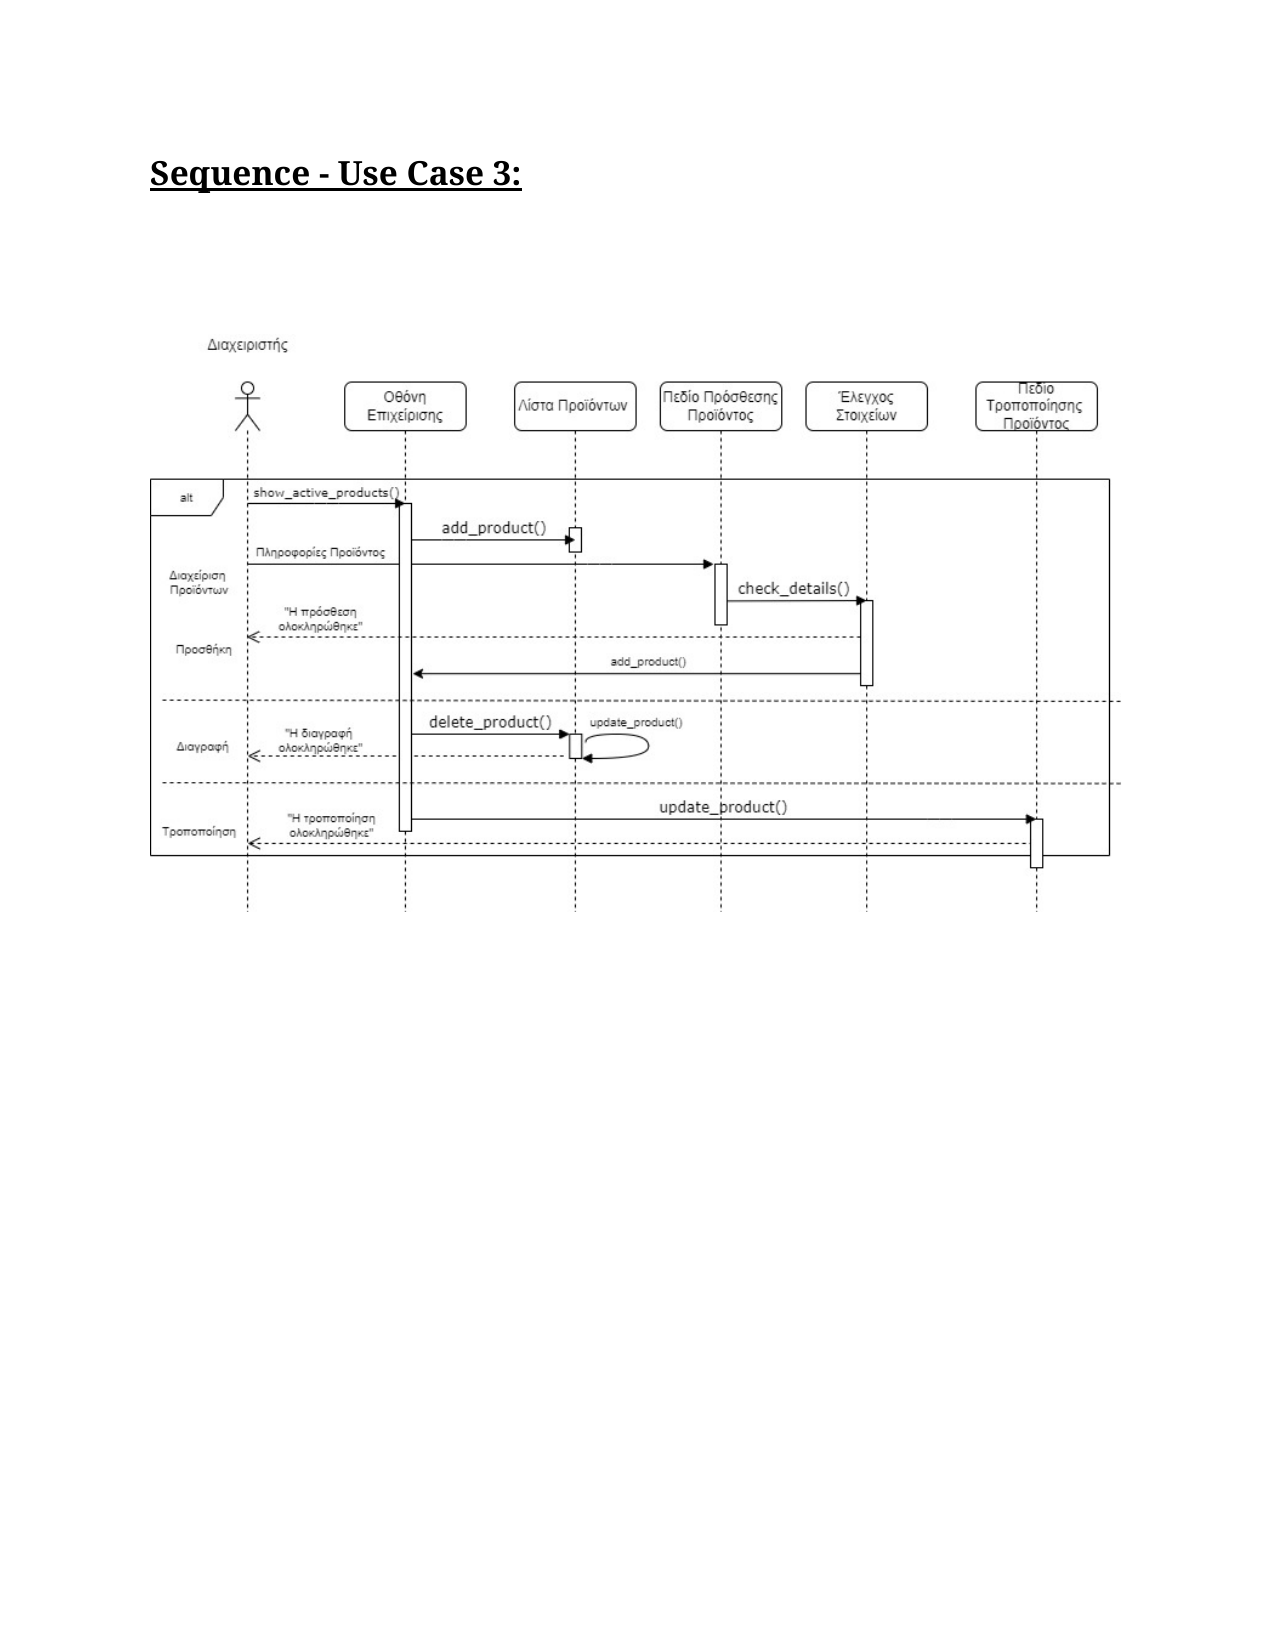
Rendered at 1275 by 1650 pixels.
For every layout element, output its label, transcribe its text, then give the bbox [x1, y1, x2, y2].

text Sequence - Use Case 3:Use case 4: Δημιουργία προσφορών [150, 150, 1125, 195]
picture [150, 334, 1122, 912]
